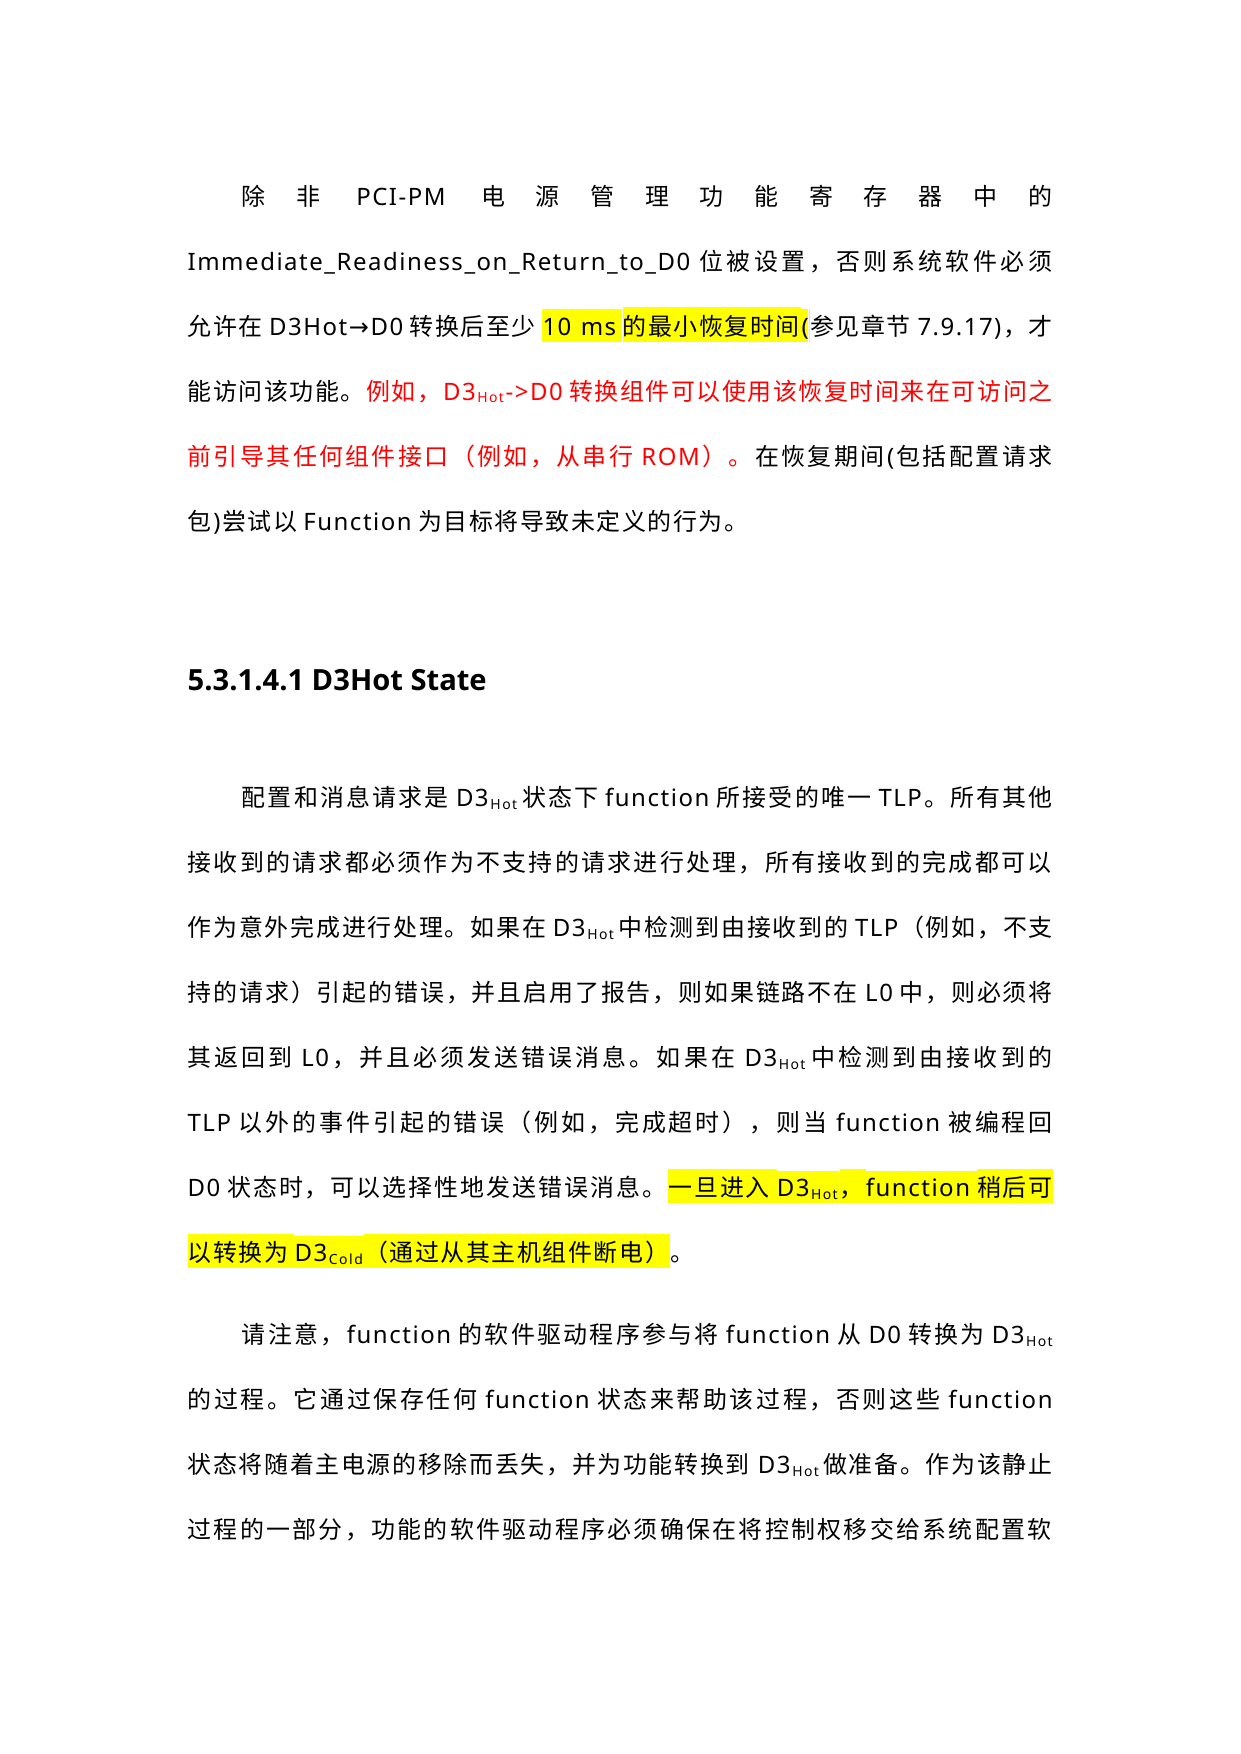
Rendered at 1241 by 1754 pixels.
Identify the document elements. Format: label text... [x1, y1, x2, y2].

subtitle 5.3.1.4.1 D3Hot State [187, 646, 1053, 711]
text 除非PCI-PM电源管理功能寄存器中的Immediate_Readiness_on_Return_to_D0位被设置，否则系统软件必须允许在D3Hot→D0转换后至少10 ms的最小恢复时间(参见章节7.9.17)，才能访问该功能。例如，D3Hot->D0转换组件可以使用该恢复时间来在可访问之前引导其任何组件接口（例如，从串行ROM）。在恢复期间(包括配置请求包)尝试以Function为目标将导致未定义的行为。 [187, 162, 1053, 552]
text 配置和消息请求是D3Hot状态下function所接受的唯一TLP。所有其他接收到的请求都必须作为不支持的请求进行处理，所有接收到的完成都可以作为意外完成进行处理。如果在D3Hot中检测到由接收到的TLP（例如，不支持的请求）引起的错误，并且启用了报告，则如果链路不在L0中，则必须将其返回到L0，并且必须发送错误消息。如果在D3Hot中检测到由接收到的TLP以外的事件引起的错误（例如，完成超时），则当function被编程回D0状态时，可以选择性地发送错误消息。一旦进入D3Hot，function稍后可以转换为D3Cold（通过从其主机组件断电）。 [187, 763, 1053, 1283]
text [187, 1301, 1053, 1561]
